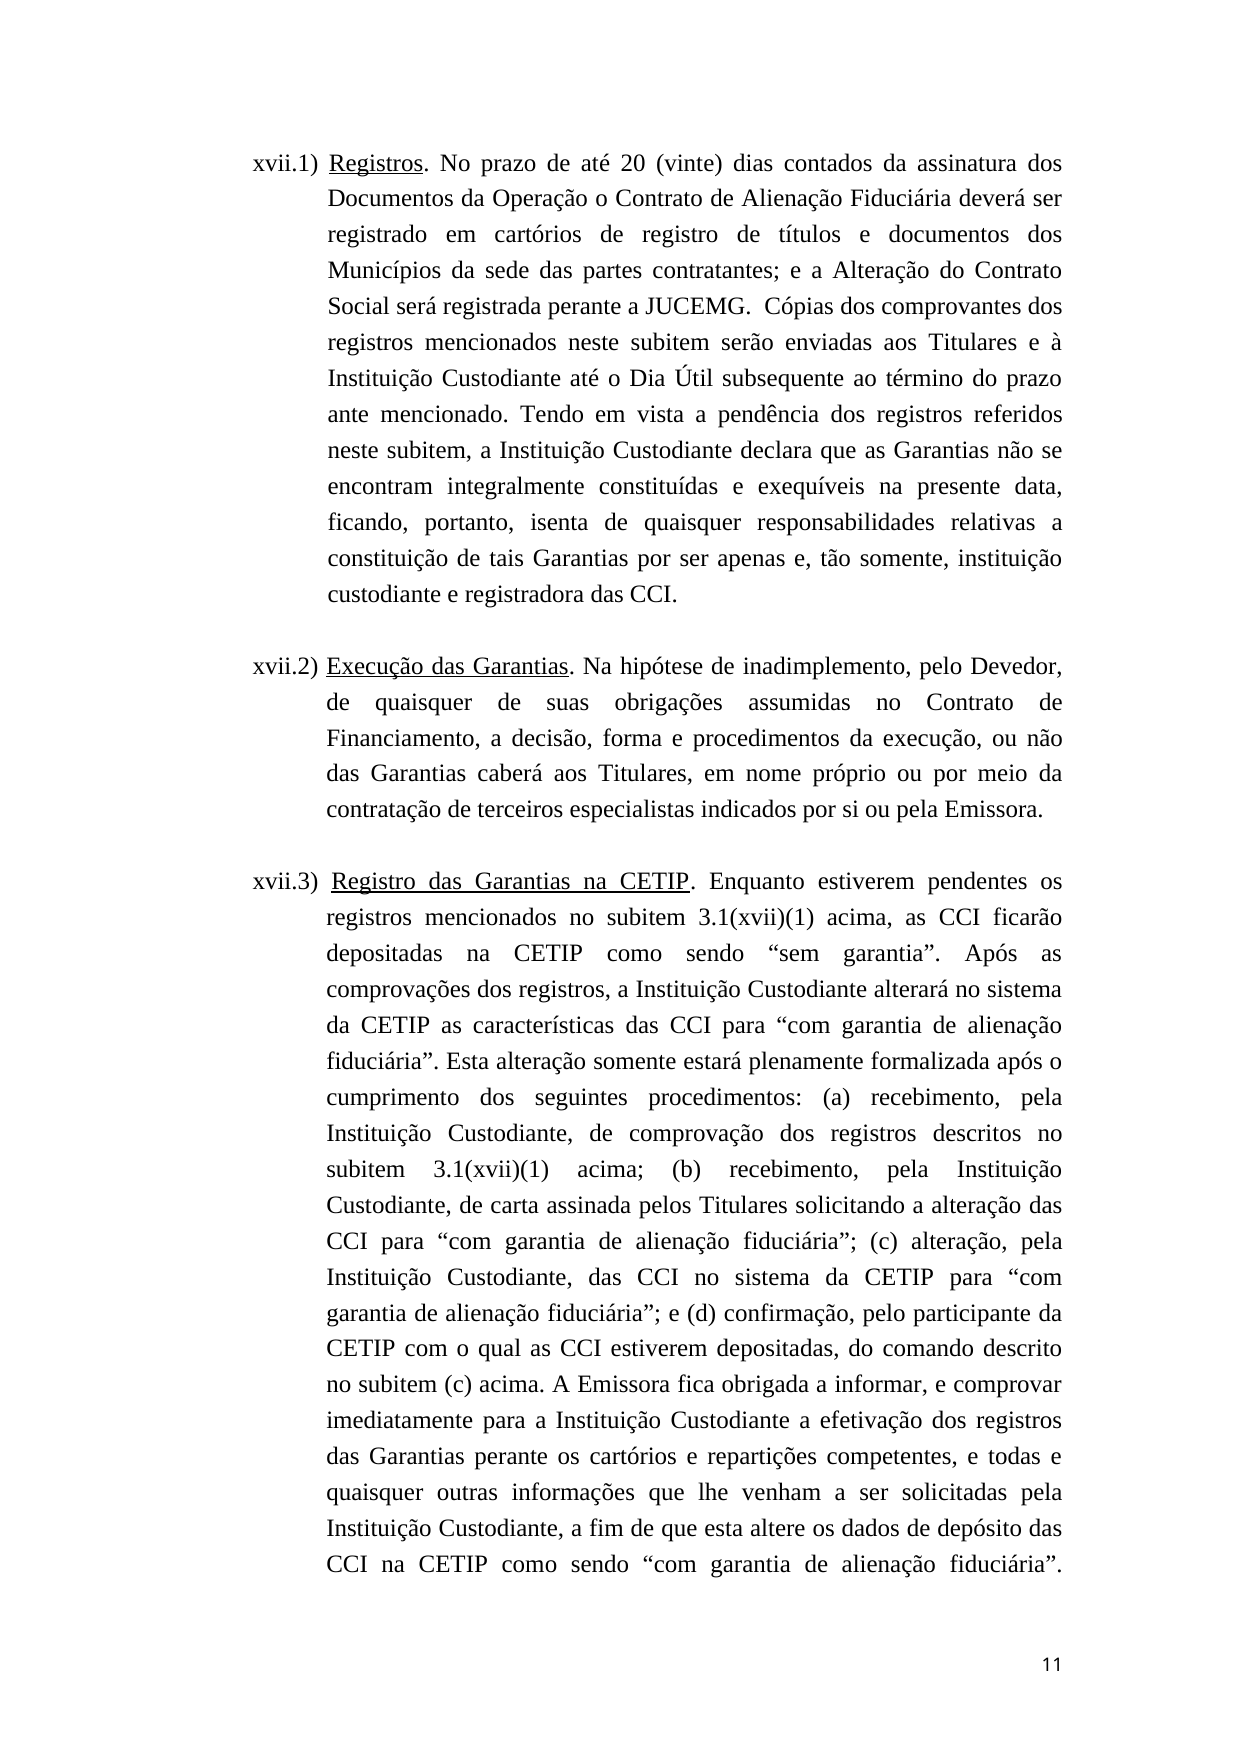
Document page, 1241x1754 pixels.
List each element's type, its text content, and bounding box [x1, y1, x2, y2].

list xvii.1) Registros. No prazo de até 20 (vinte) dias contados da assinatura dos Documentos da Operação o Contrato de Alienação Fiduciária deverá ser registrado em cartórios de registro de títulos e documentos dos Municípios da sede das partes contratantes; e a Alteração do Contrato Social será registrada perante a JUCEMG. Cópias dos comprovantes dos registros mencionados neste subitem serão enviadas aos Titulares e à Instituição Custodiante até o Dia Útil subsequente ao término do prazo ante mencionado. Tendo em vista a pendência dos registros referidos neste subitem, a Instituição Custodiante declara que as Garantias não se encontram integralmente constituídas e exequíveis na presente data, ficando, portanto, isenta de quaisquer responsabilidades relativas a constituição de tais Garantias por ser apenas e, tão somente, instituição custodiante e registradora das CCI. [252, 148, 1063, 608]
list xvii.2) Execução das Garantias. Na hipótese de inadimplemento, pelo Devedor, de quaisquer de suas obrigações assumidas no Contrato de Financiamento, a decisão, forma e procedimentos da execução, ou não das Garantias caberá aos Titulares, em nome próprio ou por meio da contratação de terceiros especialistas indicados por si ou pela Emissora. [252, 651, 1063, 823]
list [252, 866, 1063, 1578]
